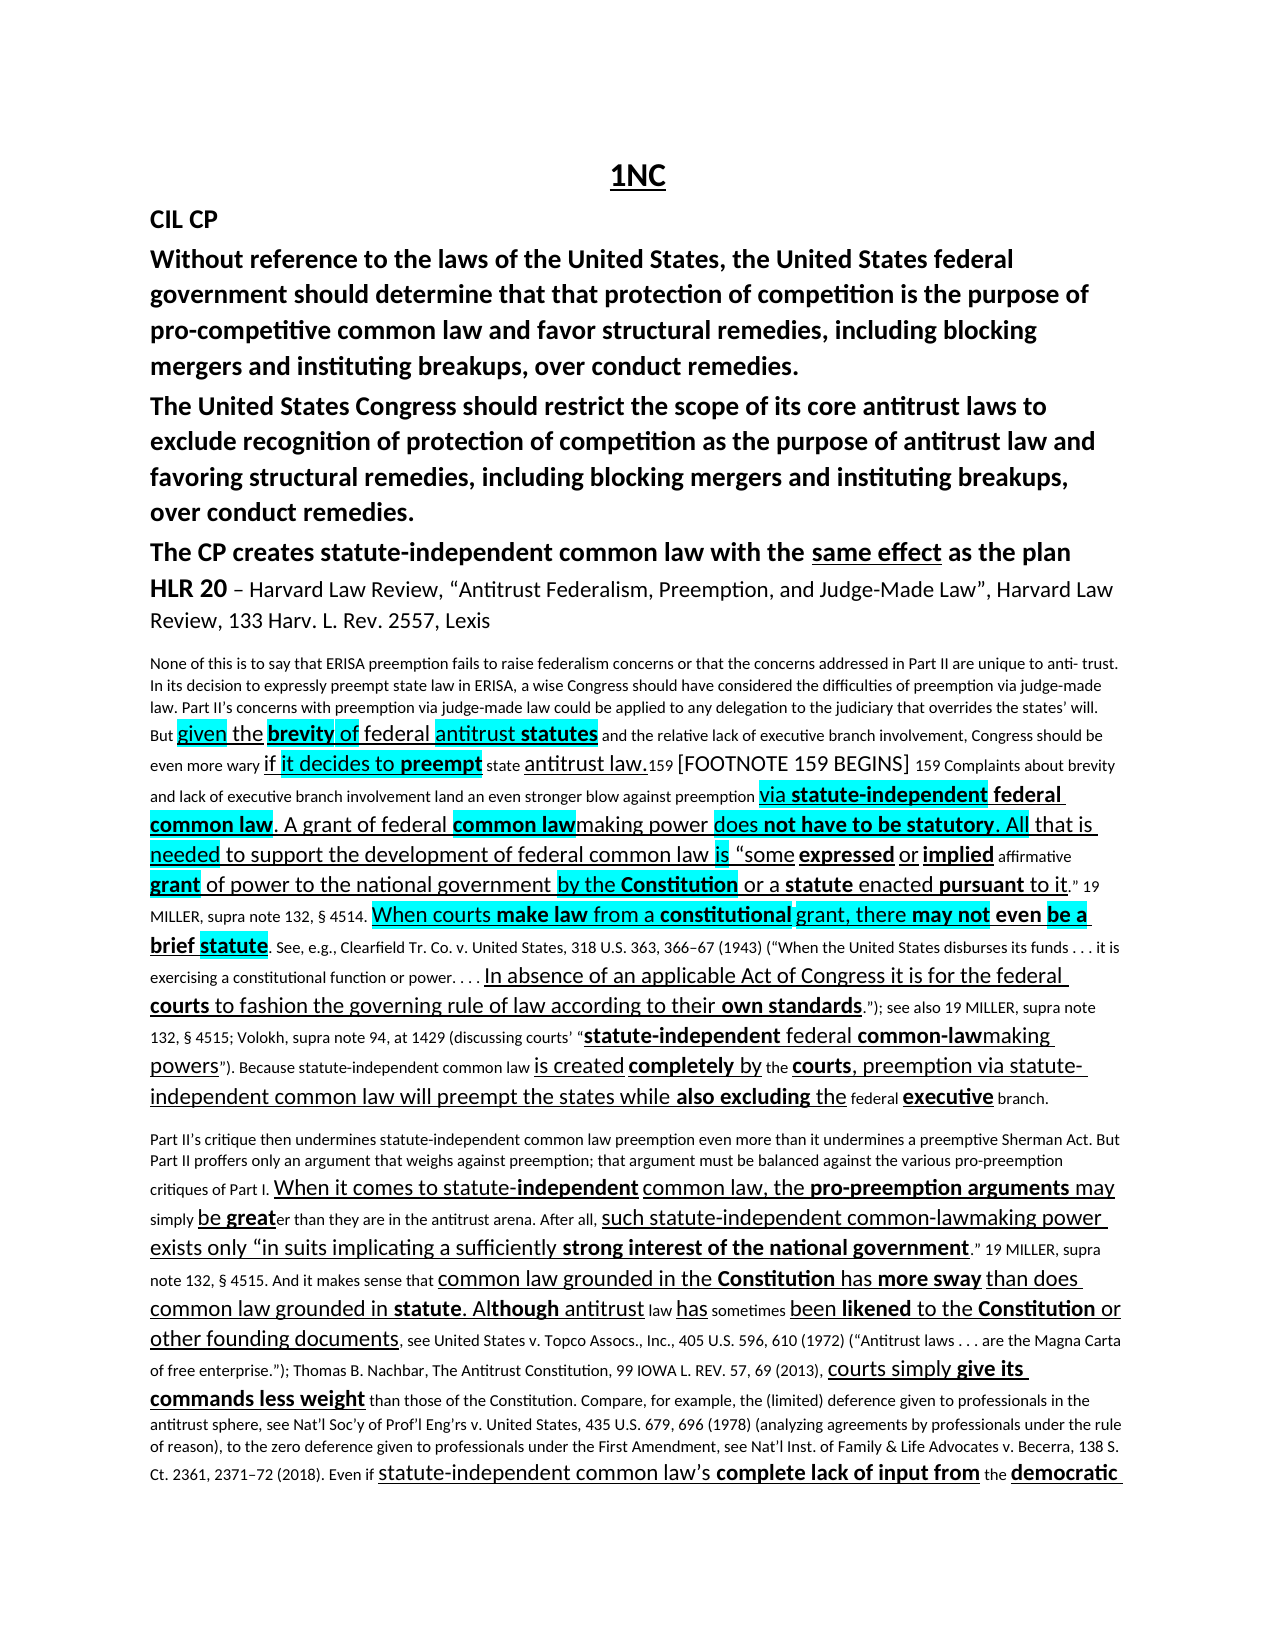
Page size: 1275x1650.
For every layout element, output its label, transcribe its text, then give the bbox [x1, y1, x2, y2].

subtitle The CP creates statute-independent common law with the same effect as the plan [150, 535, 1125, 568]
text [150, 1129, 1125, 1487]
subtitle The United States Congress should restrict the scope of its core antitrust laws to exclude recognition of protection of competition as the purpose of antitrust law and favoring structural remedies, including blocking mergers and instituting breakups, over conduct remedies. [150, 389, 1125, 529]
text None of this is to say that ERISA preemption fails to raise federalism concerns or that the concerns addressed in Part II are unique to anti- trust. In its decision to expressly preempt state law in ERISA, a wise Congress should have considered the difficulties of preemption via judge-made law. Part II’s concerns with preemption via judge-made law could be applied to any delegation to the judiciary that overrides the states’ will. But given the brevity of federal antitrust statutes and the relative lack of executive branch involvement, Congress should be even more wary if it decides to preempt state antitrust law.159 [FOOTNOTE 159 BEGINS] 159 Complaints about brevity and lack of executive branch involvement land an even stronger blow against preemption via statute-independent federal common law. A grant of federal common lawmaking power does not have to be statutory. All that is needed to support the development of federal common law is “some expressed or implied affirmative grant of power to the national government by the Constitution or a statute enacted pursuant to it.” 19 MILLER, supra note 132, § 4514. When courts make law from a constitutional grant, there may not even be a brief statute. See, e.g., Clearfield Tr. Co. v. United States, 318 U.S. 363, 366–67 (1943) (“When the United States disburses its funds . . . it is exercising a constitutional function or power. . . . In absence of an applicable Act of Congress it is for the federal courts to fashion the governing rule of law according to their own standards.”); see also 19 MILLER, supra note 132, § 4515; Volokh, supra note 94, at 1429 (discussing courts’ “statute-independent federal common-lawmaking powers”). Because statute-independent common law is created completely by the courts, preemption via statute- independent common law will preempt the states while also excluding the federal executive branch. [150, 653, 1125, 1110]
subtitle CIL CP [150, 202, 1125, 235]
text HLR 20 – Harvard Law Review, “Antitrust Federalism, Preemption, and Judge-Made Law”, Harvard Law Review, 133 Harv. L. Rev. 2557, Lexis [150, 571, 1125, 634]
subtitle 1NC [150, 154, 1125, 195]
subtitle Without reference to the laws of the United States, the United States federal government should determine that that protection of competition is the purpose of pro-competitive common law and favor structural remedies, including blocking mergers and instituting breakups, over conduct remedies. [150, 242, 1125, 382]
